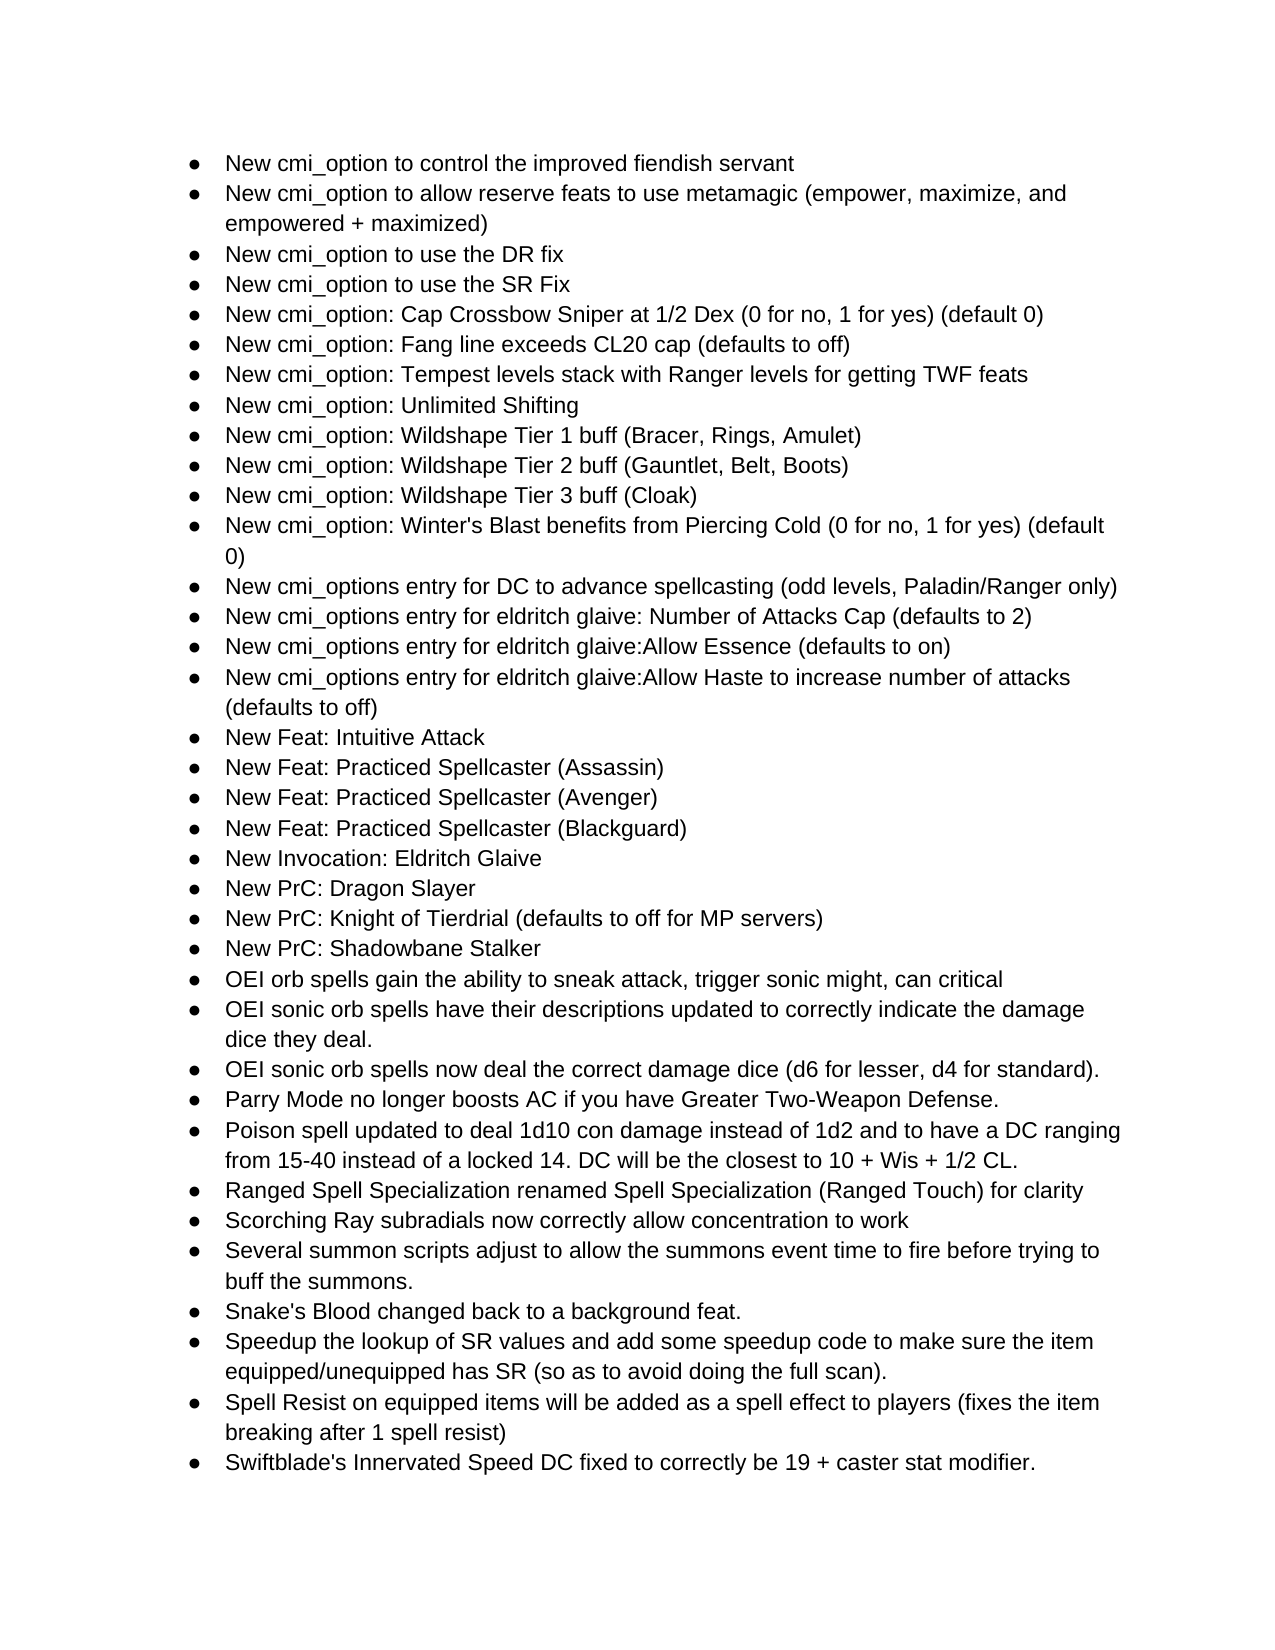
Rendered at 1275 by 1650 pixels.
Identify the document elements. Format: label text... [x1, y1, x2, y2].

list Spell Resist on equipped items will be added as a spell effect to players (fixes the item breaking after 1 spell resist) [187, 1388, 1125, 1445]
list New cmi_option: Cap Crossbow Sniper at 1/2 Dex (0 for no, 1 for yes) (default 0) [187, 301, 1125, 327]
list Several summon scripts adjust to allow the summons event time to fire before trying to buff the summons. [187, 1237, 1125, 1294]
list New cmi_option: Winter's Blast benefits from Piercing Cold (0 for no, 1 for yes) (default 0) [187, 512, 1125, 569]
list Ranged Spell Specialization renamed Spell Specialization (Ranged Touch) for clarity [187, 1177, 1125, 1203]
list New PrC: Dragon Slayer [187, 875, 1125, 901]
list Swiftblade's Innervated Speed DC fixed to correctly be 19 + caster stat modifier. [187, 1449, 1125, 1475]
list New PrC: Shadowbane Stalker [187, 935, 1125, 962]
list Parry Mode no longer boosts AC if you have Greater Two-Weapon Defense. [187, 1086, 1125, 1113]
list New cmi_option to allow reserve feats to use metamagic (empower, maximize, and empowered + maximized) [187, 180, 1125, 237]
list New PrC: Knight of Tierdrial (defaults to off for MP servers) [187, 905, 1125, 932]
list New cmi_option: Wildshape Tier 3 buff (Cloak) [187, 482, 1125, 509]
list New cmi_option: Unlimited Shifting [187, 392, 1125, 418]
list New Invocation: Eldritch Glaive [187, 845, 1125, 871]
list New cmi_option: Fang line exceeds CL20 cap (defaults to off) [187, 331, 1125, 358]
list New cmi_option: Wildshape Tier 2 buff (Gauntlet, Belt, Boots) [187, 452, 1125, 478]
list New cmi_options entry for eldritch glaive:Allow Essence (defaults to on) [187, 633, 1125, 660]
list New cmi_option to control the improved fiendish servant [187, 150, 1125, 176]
list New Feat: Practiced Spellcaster (Assassin) [187, 754, 1125, 781]
list OEI orb spells gain the ability to sneak attack, trigger sonic might, can critical [187, 966, 1125, 992]
list New Feat: Practiced Spellcaster (Blackguard) [187, 814, 1125, 841]
list Speedup the lookup of SR values and add some speedup code to make sure the item equipped/unequipped has SR (so as to avoid doing the full scan). [187, 1328, 1125, 1385]
list New cmi_option: Tempest levels stack with Ranger levels for getting TWF feats [187, 361, 1125, 388]
list Scorching Ray subradials now correctly allow concentration to work [187, 1207, 1125, 1234]
list New Feat: Intuitive Attack [187, 724, 1125, 750]
list OEI sonic orb spells have their descriptions updated to correctly indicate the damage dice they deal. [187, 996, 1125, 1052]
list New cmi_options entry for DC to advance spellcasting (odd levels, Paladin/Ranger only) [187, 573, 1125, 599]
list New cmi_option: Wildshape Tier 1 buff (Bracer, Rings, Amulet) [187, 422, 1125, 448]
list New cmi_option to use the DR fix [187, 241, 1125, 267]
list New cmi_options entry for eldritch glaive:Allow Haste to increase number of attacks (defaults to off) [187, 663, 1125, 720]
list OEI sonic orb spells now deal the correct damage dice (d6 for lesser, d4 for standard). [187, 1056, 1125, 1083]
list Snake's Blood changed back to a background feat. [187, 1298, 1125, 1324]
list New cmi_options entry for eldritch glaive: Number of Attacks Cap (defaults to 2) [187, 603, 1125, 629]
list Poison spell updated to deal 1d10 con damage instead of 1d2 and to have a DC ranging from 15-40 instead of a locked 14. DC will be the closest to 10 + Wis + 1/2 CL. [187, 1117, 1125, 1173]
list New Feat: Practiced Spellcaster (Avenger) [187, 784, 1125, 811]
list New cmi_option to use the SR Fix [187, 271, 1125, 297]
